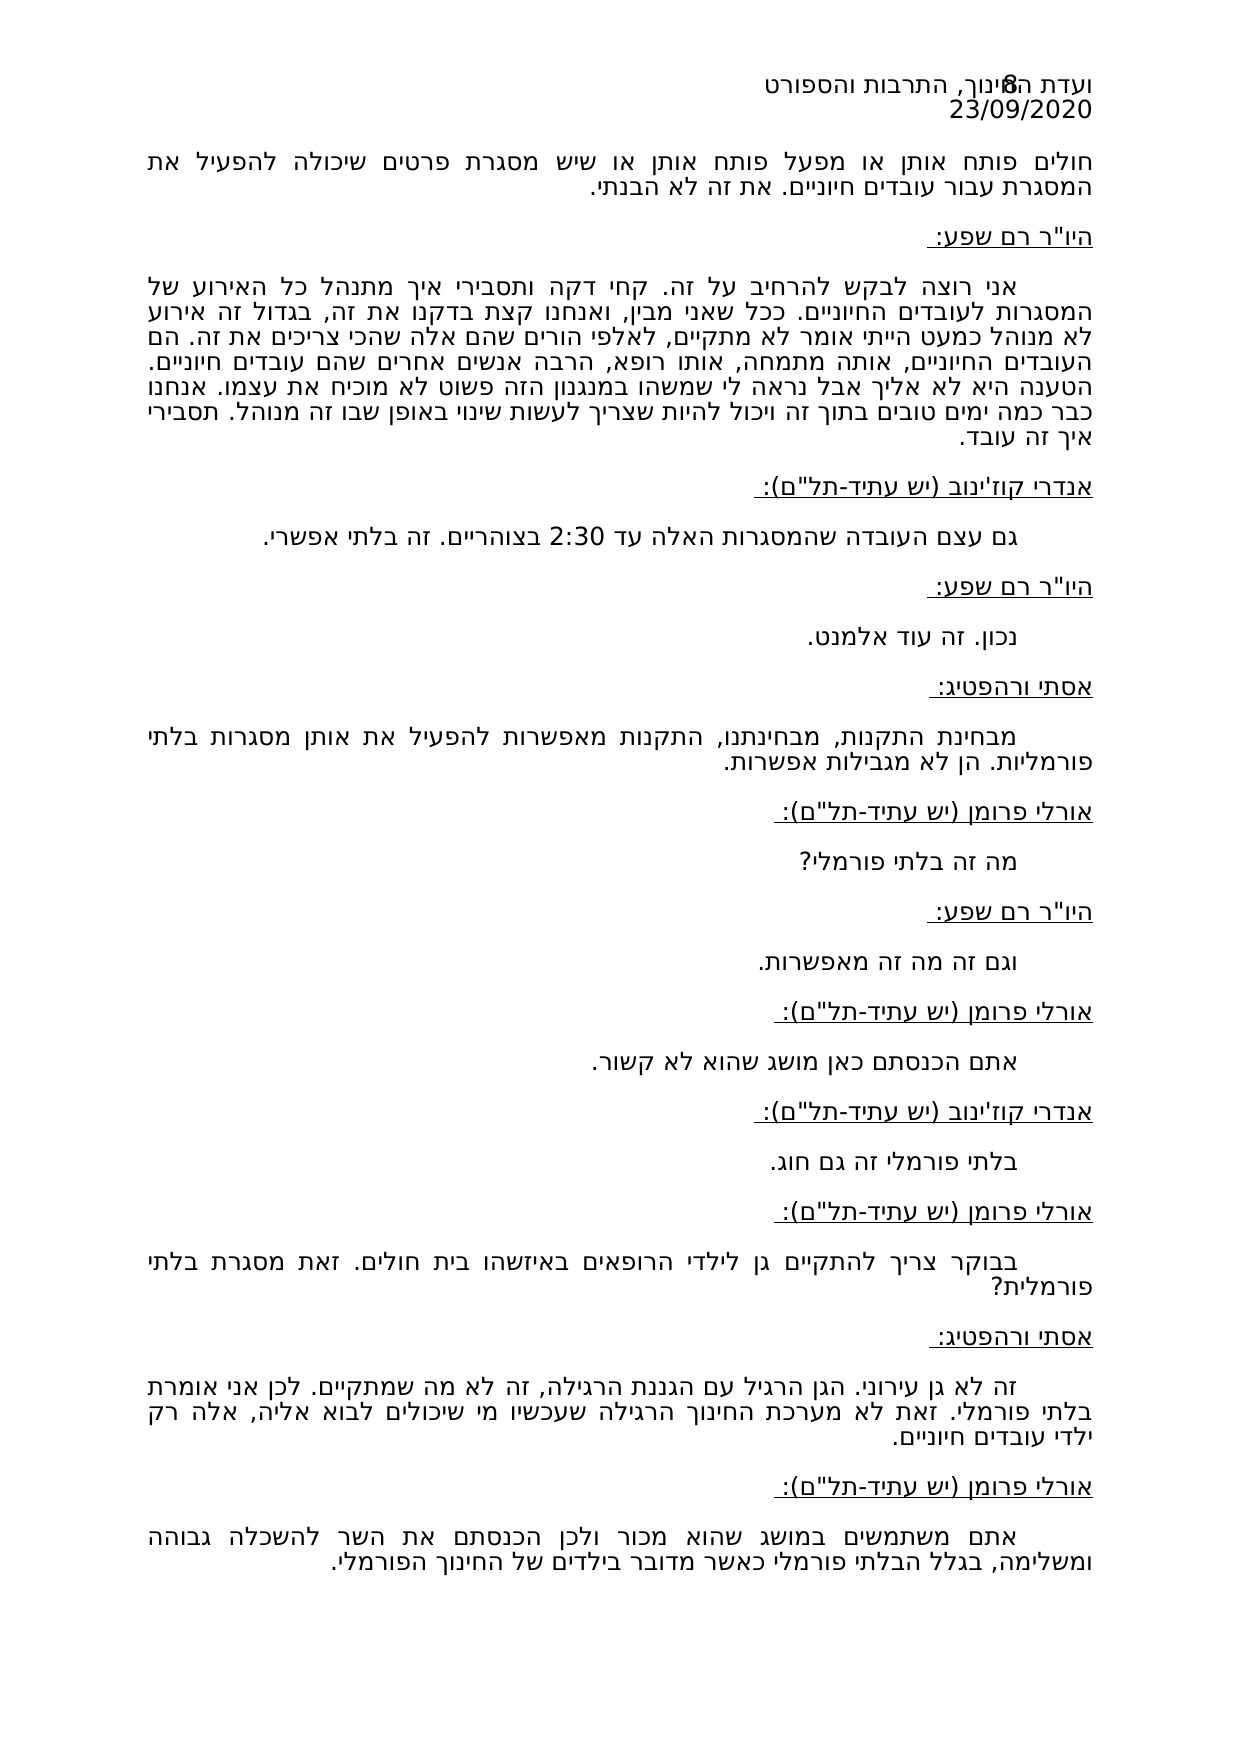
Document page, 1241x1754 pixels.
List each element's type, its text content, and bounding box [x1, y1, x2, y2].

text מה זה בלתי פורמלי? [147, 850, 1093, 875]
text וגם זה מה זה מאפשרות. [147, 950, 1093, 975]
text אתם משתמשים במושג שהוא מכור ולכן הכנסתם את השר להשכלה גבוהה ומשלימה, בגלל הבלתי פורמלי כאשר מדובר בילדים של החינוך הפורמלי. [147, 1525, 1093, 1575]
text << אורח >> אסתי ורהפטיג: << אורח >> [147, 1325, 1093, 1350]
text << דובר >> אנדרי קוז'ינוב (יש עתיד-תל"ם): << דובר >> [147, 475, 1093, 500]
text << אורח >> אסתי ורהפטיג: << אורח >> [147, 675, 1093, 700]
text << דובר >> אנדרי קוז'ינוב (יש עתיד-תל"ם): << דובר >> [147, 1100, 1093, 1125]
text << יור >> היו"ר רם שפע: << יור >> [147, 225, 1093, 250]
text נכון. זה עוד אלמנט. [147, 625, 1093, 650]
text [147, 150, 1093, 200]
text אני רוצה לבקש להרחיב על זה. קחי דקה ותסבירי איך מתנהל כל האירוע של המסגרות לעובדים החיוניים. ככל שאני מבין, ואנחנו קצת בדקנו את זה, בגדול זה אירוע לא מנוהל כמעט הייתי אומר לא מתקיים, לאלפי הורים שהם אלה שהכי צריכים את זה. הם העובדים החיוניים, אותה מתמחה, אותו רופא, הרבה אנשים אחרים שהם עובדים חיוניים. הטענה היא לא אליך אבל נראה לי שמשהו במנגנון הזה פשוט לא מוכיח את עצמו. אנחנו כבר כמה ימים טובים בתוך זה ויכול להיות שצריך לעשות שינוי באופן שבו זה מנוהל. תסבירי איך זה עובד. [147, 275, 1093, 450]
text << יור >> היו"ר רם שפע: << יור >> [147, 575, 1093, 600]
text << דובר >> אורלי פרומן (יש עתיד-תל"ם): << דובר >> [147, 1200, 1093, 1225]
text << דובר >> אורלי פרומן (יש עתיד-תל"ם): << דובר >> [147, 1475, 1093, 1500]
text זה לא גן עירוני. הגן הרגיל עם הגננת הרגילה, זה לא מה שמתקיים. לכן אני אומרת בלתי פורמלי. זאת לא מערכת החינוך הרגילה שעכשיו מי שיכולים לבוא אליה, אלה רק ילדי עובדים חיוניים. [147, 1375, 1093, 1450]
text << יור >> היו"ר רם שפע: << יור >> [147, 900, 1093, 925]
text מבחינת התקנות, מבחינתנו, התקנות מאפשרות להפעיל את אותן מסגרות בלתי פורמליות. הן לא מגבילות אפשרות. [147, 725, 1093, 775]
text בבוקר צריך להתקיים גן לילדי הרופאים באיזשהו בית חולים. זאת מסגרת בלתי פורמלית? [147, 1250, 1093, 1300]
text << דובר >> אורלי פרומן (יש עתיד-תל"ם): << דובר >> [147, 1000, 1093, 1025]
text בלתי פורמלי זה גם חוג. [147, 1150, 1093, 1175]
text << דובר >> אורלי פרומן (יש עתיד-תל"ם): << דובר >> [147, 800, 1093, 825]
text גם עצם העובדה שהמסגרות האלה עד 2:30 בצוהריים. זה בלתי אפשרי. [147, 525, 1093, 550]
text אתם הכנסתם כאן מושג שהוא לא קשור. [147, 1050, 1093, 1075]
